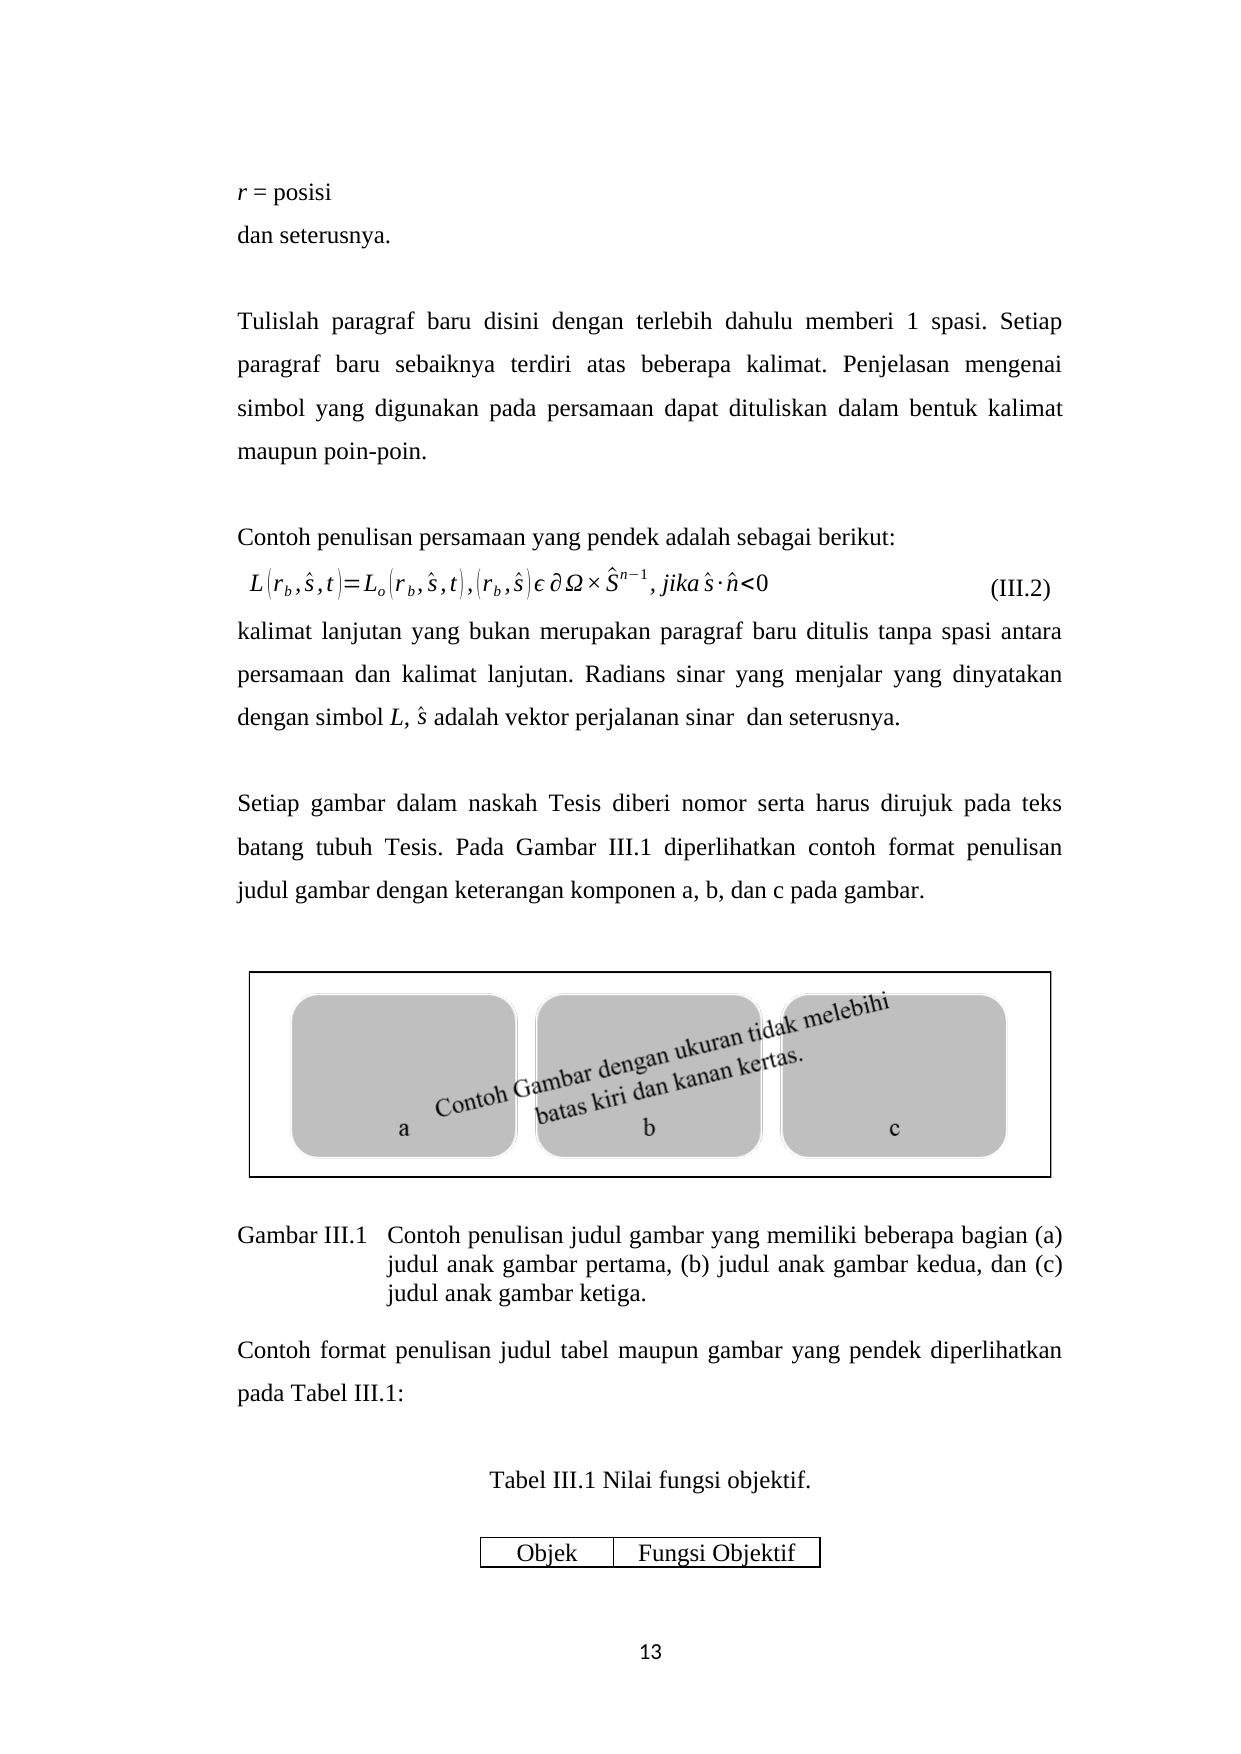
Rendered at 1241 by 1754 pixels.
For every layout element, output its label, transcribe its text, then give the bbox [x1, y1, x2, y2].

text Contoh penulisan persamaan yang pendek adalah sebagai berikut: [237, 522, 1063, 551]
text r = posisi [237, 177, 1063, 206]
text Gambar III.1 Contoh penulisan judul gambar yang memiliki beberapa bagian (a) judul anak gambar pertama, (b) judul anak gambar kedua, dan (c) judul anak gambar ketiga. [237, 1220, 1063, 1307]
text dan seterusnya. [237, 220, 1063, 249]
picture [248, 961, 1052, 1178]
text kalimat lanjutan yang bukan merupakan paragraf baru ditulis tanpa spasi antara persamaan dan kalimat lanjutan. Radians sinar yang menjalar yang dinyatakan dengan simbol L, adalah vektor perjalanan sinar dan seterusnya. [237, 616, 1063, 731]
table_header Objek [481, 1538, 613, 1566]
text Tulislah paragraf baru disini dengan terlebih dahulu memberi 1 spasi. Setiap paragraf baru sebaiknya terdiri atas beberapa kalimat. Penjelasan mengenai simbol yang digunakan pada persamaan dapat dituliskan dalam bentuk kalimat maupun poin-poin. [237, 306, 1063, 464]
table_header [237, 565, 968, 616]
table_header Fungsi Objektif [614, 1538, 819, 1566]
text Contoh format penulisan judul tabel maupun gambar yang pendek diperlihatkan pada Tabel III.1: [237, 1335, 1063, 1407]
table_header (III.2) [968, 565, 1062, 616]
text Tabel III.1 Nilai fungsi objektif. [237, 1465, 1063, 1493]
text Setiap gambar dalam naskah Tesis diberi nomor serta harus dirujuk pada teks batang tubuh Tesis. Pada Gambar III.1 diperlihatkan contoh format penulisan judul gambar dengan keterangan komponen a, b, dan c pada gambar. [237, 788, 1063, 903]
